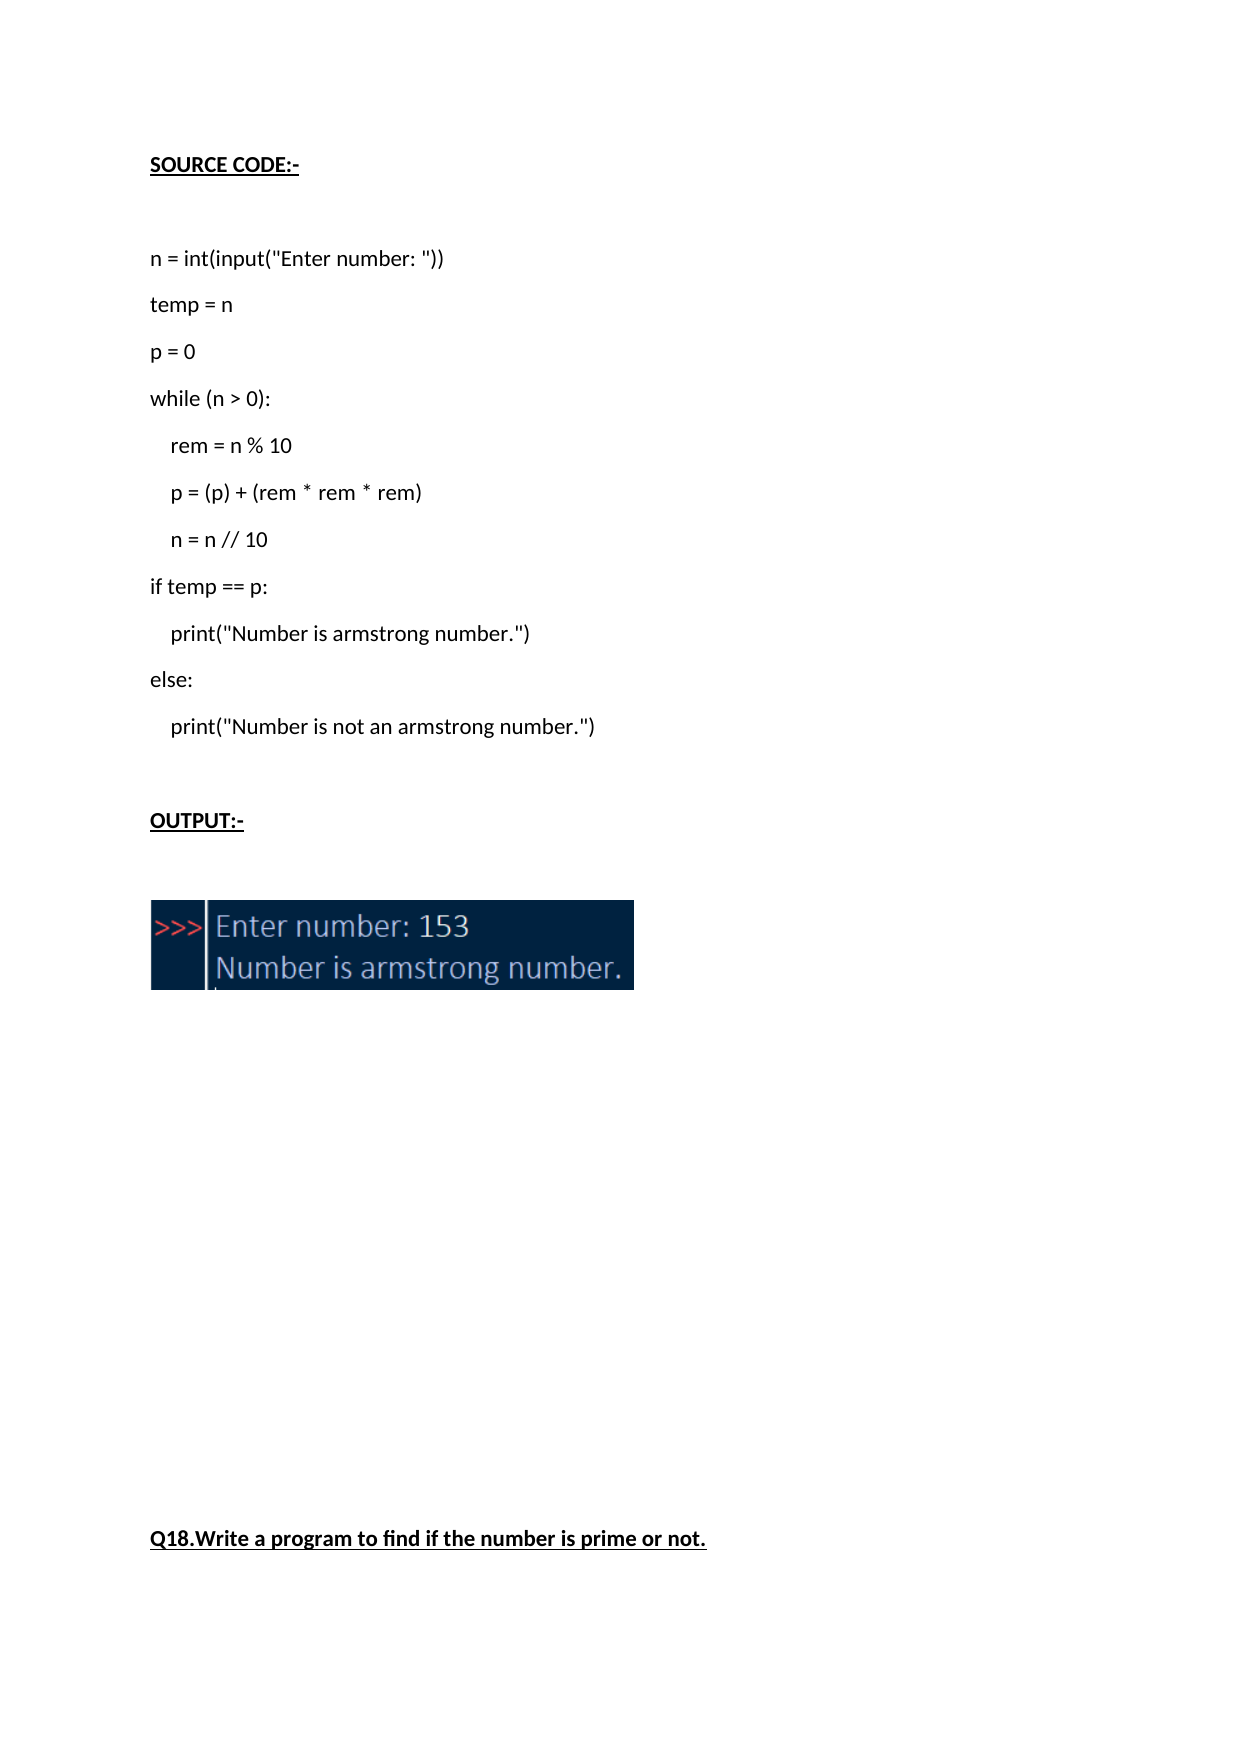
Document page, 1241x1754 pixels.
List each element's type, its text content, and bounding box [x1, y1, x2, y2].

text print("Number is not an armstrong number.") [150, 712, 1090, 741]
text else: [150, 666, 1090, 694]
text p = (p) + (rem * rem * rem) [150, 478, 1090, 506]
text rem = n % 10 [150, 431, 1090, 459]
text OUTPUT:- [150, 806, 1090, 834]
picture [150, 900, 634, 990]
text n = int(input("Enter number: ")) [150, 244, 1090, 272]
text Q18.Write a program to find if the number is prime or not. [150, 1524, 1090, 1552]
text if temp == p: [150, 572, 1090, 600]
text temp = n [150, 291, 1090, 319]
text n = n // 10 [150, 525, 1090, 553]
text print("Number is armstrong number.") [150, 619, 1090, 647]
text p = 0 [150, 337, 1090, 366]
text while (n > 0): [150, 384, 1090, 412]
text SOURCE CODE:- [150, 150, 1090, 178]
